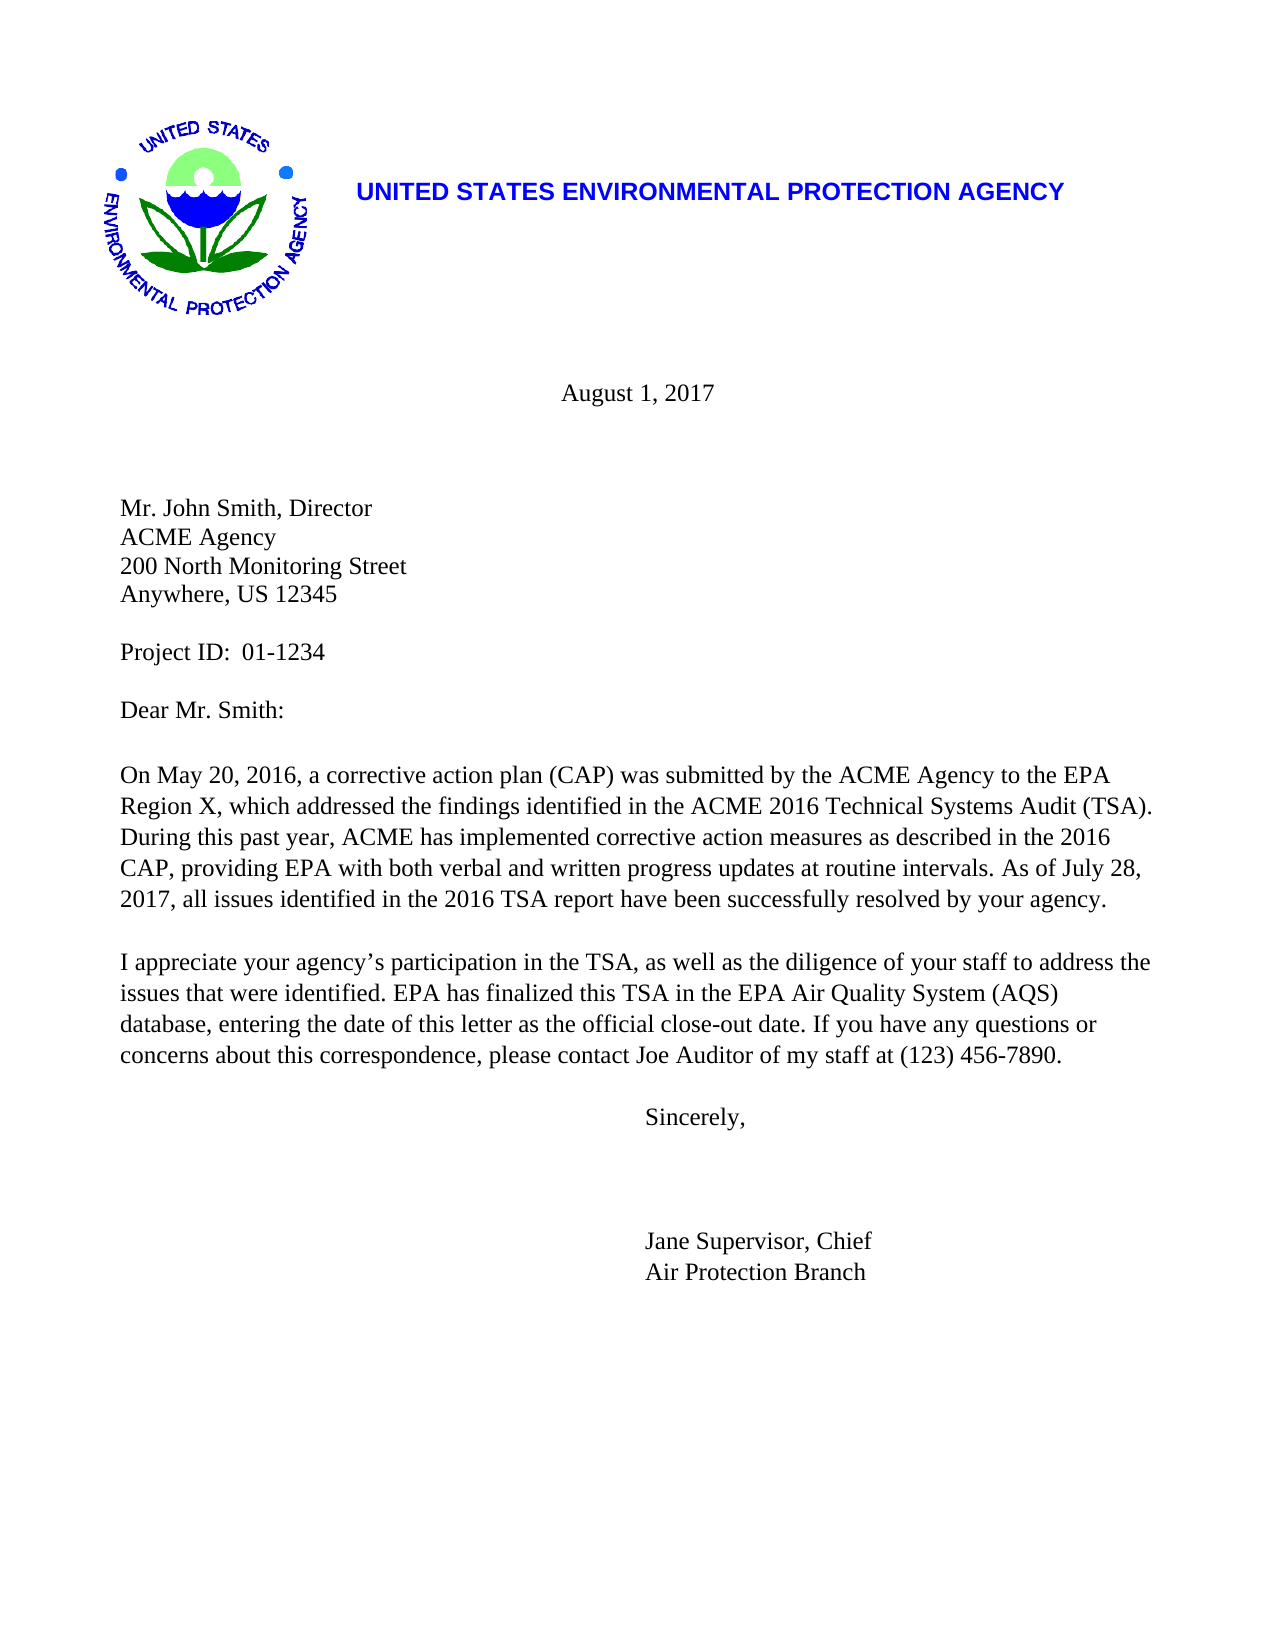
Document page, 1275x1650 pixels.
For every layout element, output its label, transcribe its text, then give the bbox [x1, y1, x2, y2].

text Mr. John Smith, Director ACME Agency [120, 493, 374, 551]
picture [104, 121, 307, 315]
subtitle Sincerely, [645, 1102, 1223, 1130]
text Jane Supervisor, Chief Air Protection Branch [645, 1226, 872, 1286]
subtitle August 1, 2017 [321, 378, 954, 407]
subtitle On May 20, 2016, a corrective action plan (CAP) was submitted by the ACME Agency to the EPA Region X, which addressed the findings identified in the ACME 2016 Technical Systems Audit (TSA). During this past year, ACME has implemented corrective action measures as described in the 2016 CAP, providing EPA with both verbal and written progress updates at routine intervals. As of July 28, 2017, all issues identified in the 2016 TSA report have been successfully resolved by your agency. [120, 760, 1155, 913]
text Project ID: 01-1234 Dear Mr. Smith: [120, 637, 326, 723]
subtitle 200 North Monitoring Street Anywhere, US 12345 [120, 551, 407, 608]
text UNITED STATES ENVIRONMENTAL PROTECTION AGENCY [356, 177, 1223, 206]
text I appreciate your agency’s participation in the TSA, as well as the diligence of your staff to address the issues that were identified. EPA has finalized this TSA in the EPA Air Quality System (AQS) database, entering the date of this letter as the official close-out date. If you have any questions or concerns about this correspondence, please contact Joe Auditor of my staff at (123) 456-7890. [120, 947, 1151, 1068]
